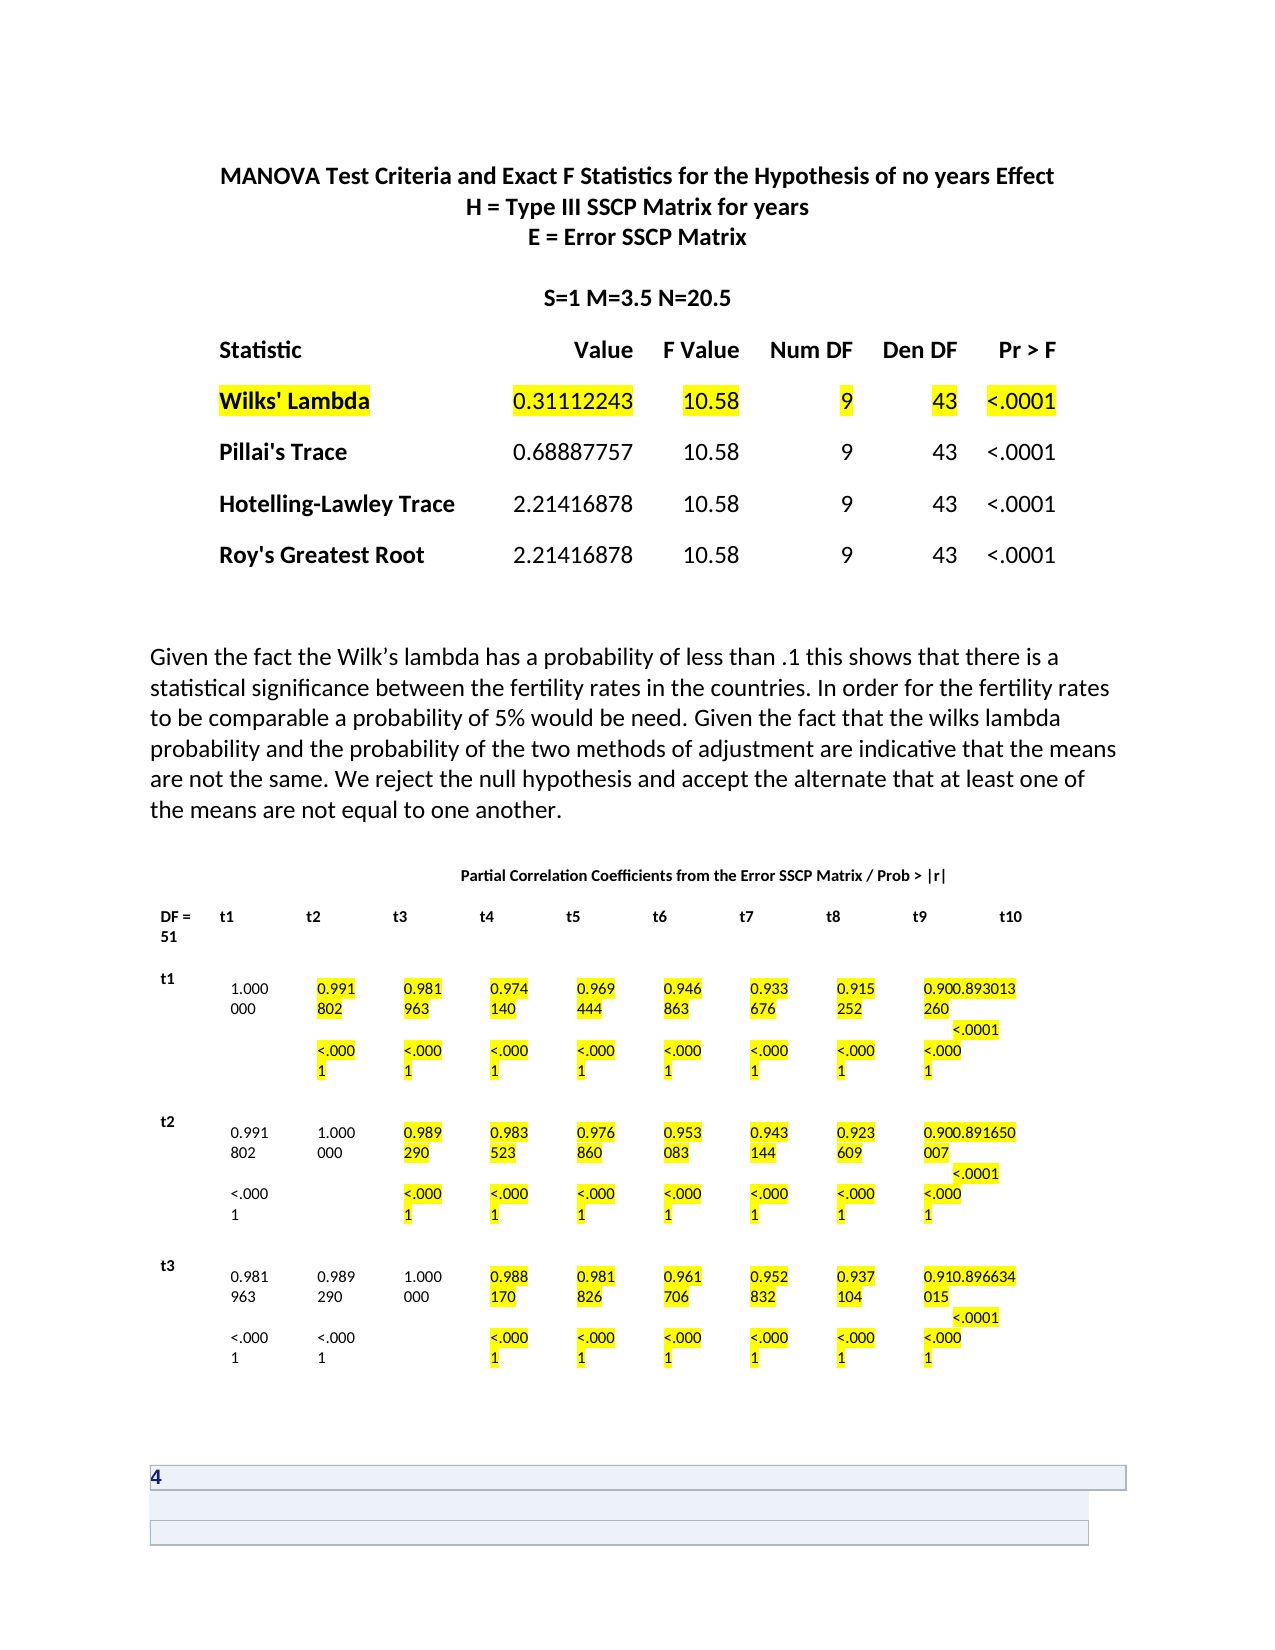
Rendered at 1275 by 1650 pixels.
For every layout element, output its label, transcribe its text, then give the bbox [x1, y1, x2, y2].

table_cell [296, 958, 382, 1101]
table_cell [383, 1101, 469, 1245]
table_cell 0.31112243 [489, 375, 643, 426]
table_cell 2.21416878 [489, 529, 643, 580]
table_cell 10.58 [644, 426, 750, 477]
table_cell DF = 51 [150, 896, 209, 957]
table_cell <.0001 [968, 375, 1066, 426]
text Given the fact the Wilk’s lambda has a probability of less than .1 this shows that there is a statistical significance between the fertility rates in the countries. In order for the fertility rates to be comparable a probability of 5% would be need. Given the fact that the wilks lambda probability and the probability of the two methods of adjustment are indicative that the means are not the same. We reject the null hypothesis and accept the alternate that at least one of the means are not equal to one another. [150, 641, 1125, 824]
table_cell [989, 1101, 1258, 1245]
table_cell Wilks' Lambda [209, 375, 489, 426]
table_cell Roy's Greatest Root [209, 529, 489, 580]
table_cell [902, 1245, 989, 1389]
table_cell t9 [902, 896, 989, 957]
table_cell Statistic [209, 324, 489, 375]
table_cell Num DF [750, 324, 863, 375]
table_cell 0.68887757 [489, 426, 643, 477]
table_cell t1 [209, 896, 296, 957]
table_cell Hotelling-Lawley Trace [209, 478, 489, 529]
table_cell [209, 958, 296, 1101]
table_cell t6 [642, 896, 729, 957]
table_cell Pr > F [968, 324, 1066, 375]
table_cell [556, 1101, 642, 1245]
table_cell 43 [863, 529, 968, 580]
table_header MANOVA Test Criteria and Exact F Statistics for the Hypothesis of no years Effect H = Type III SSCP Matrix for years E = Error SSCP Matrix S=1 M=3.5 N=20.5 [209, 150, 1066, 323]
table_cell [556, 958, 642, 1101]
table_cell [296, 1101, 382, 1245]
table_cell 43 [863, 375, 968, 426]
table_cell [816, 958, 902, 1101]
table_cell [816, 1245, 902, 1389]
table_cell t3 [150, 1245, 209, 1389]
table_cell [902, 1101, 989, 1245]
table_cell t7 [729, 896, 816, 957]
table_cell 9 [750, 529, 863, 580]
table_cell [383, 958, 469, 1101]
table_cell 10.58 [644, 375, 750, 426]
table_cell 10.58 [644, 529, 750, 580]
table_cell [556, 1245, 642, 1389]
table_cell t10 [989, 896, 1258, 957]
table_cell t4 [469, 896, 556, 957]
table_cell [469, 958, 556, 1101]
table_cell [383, 1245, 469, 1389]
table_cell 10.58 [644, 478, 750, 529]
table_cell Value [489, 324, 643, 375]
table_cell [209, 1101, 296, 1245]
table_cell [989, 1245, 1258, 1389]
table_cell 9 [750, 478, 863, 529]
table_cell t8 [816, 896, 902, 957]
table_cell [729, 958, 816, 1101]
table_header Partial Correlation Coefficients from the Error SSCP Matrix / Prob > |r| [150, 855, 1258, 896]
table_cell [296, 1245, 382, 1389]
table_cell F Value [644, 324, 750, 375]
table_cell 43 [863, 478, 968, 529]
table_cell [469, 1245, 556, 1389]
table_cell t2 [296, 896, 382, 957]
table_cell 9 [750, 375, 863, 426]
table_cell [642, 958, 729, 1101]
table_cell <.0001 [968, 426, 1066, 477]
table_cell [816, 1101, 902, 1245]
table_cell 43 [863, 426, 968, 477]
table_cell [469, 1101, 556, 1245]
table_cell [209, 1245, 296, 1389]
table_cell [642, 1101, 729, 1245]
table_cell Pillai's Trace [209, 426, 489, 477]
table_cell t2 [150, 1101, 209, 1245]
table_cell [729, 1101, 816, 1245]
table_cell [729, 1245, 816, 1389]
table_cell <.0001 [968, 478, 1066, 529]
table_cell [642, 1245, 729, 1389]
table_cell t1 [150, 958, 209, 1101]
table_cell <.0001 [968, 529, 1066, 580]
table_cell Den DF [863, 324, 968, 375]
table_cell [902, 958, 989, 1101]
table_cell 2.21416878 [489, 478, 643, 529]
table_cell t3 [383, 896, 469, 957]
table_cell t5 [556, 896, 642, 957]
table_cell 9 [750, 426, 863, 477]
table_cell [989, 958, 1258, 1101]
